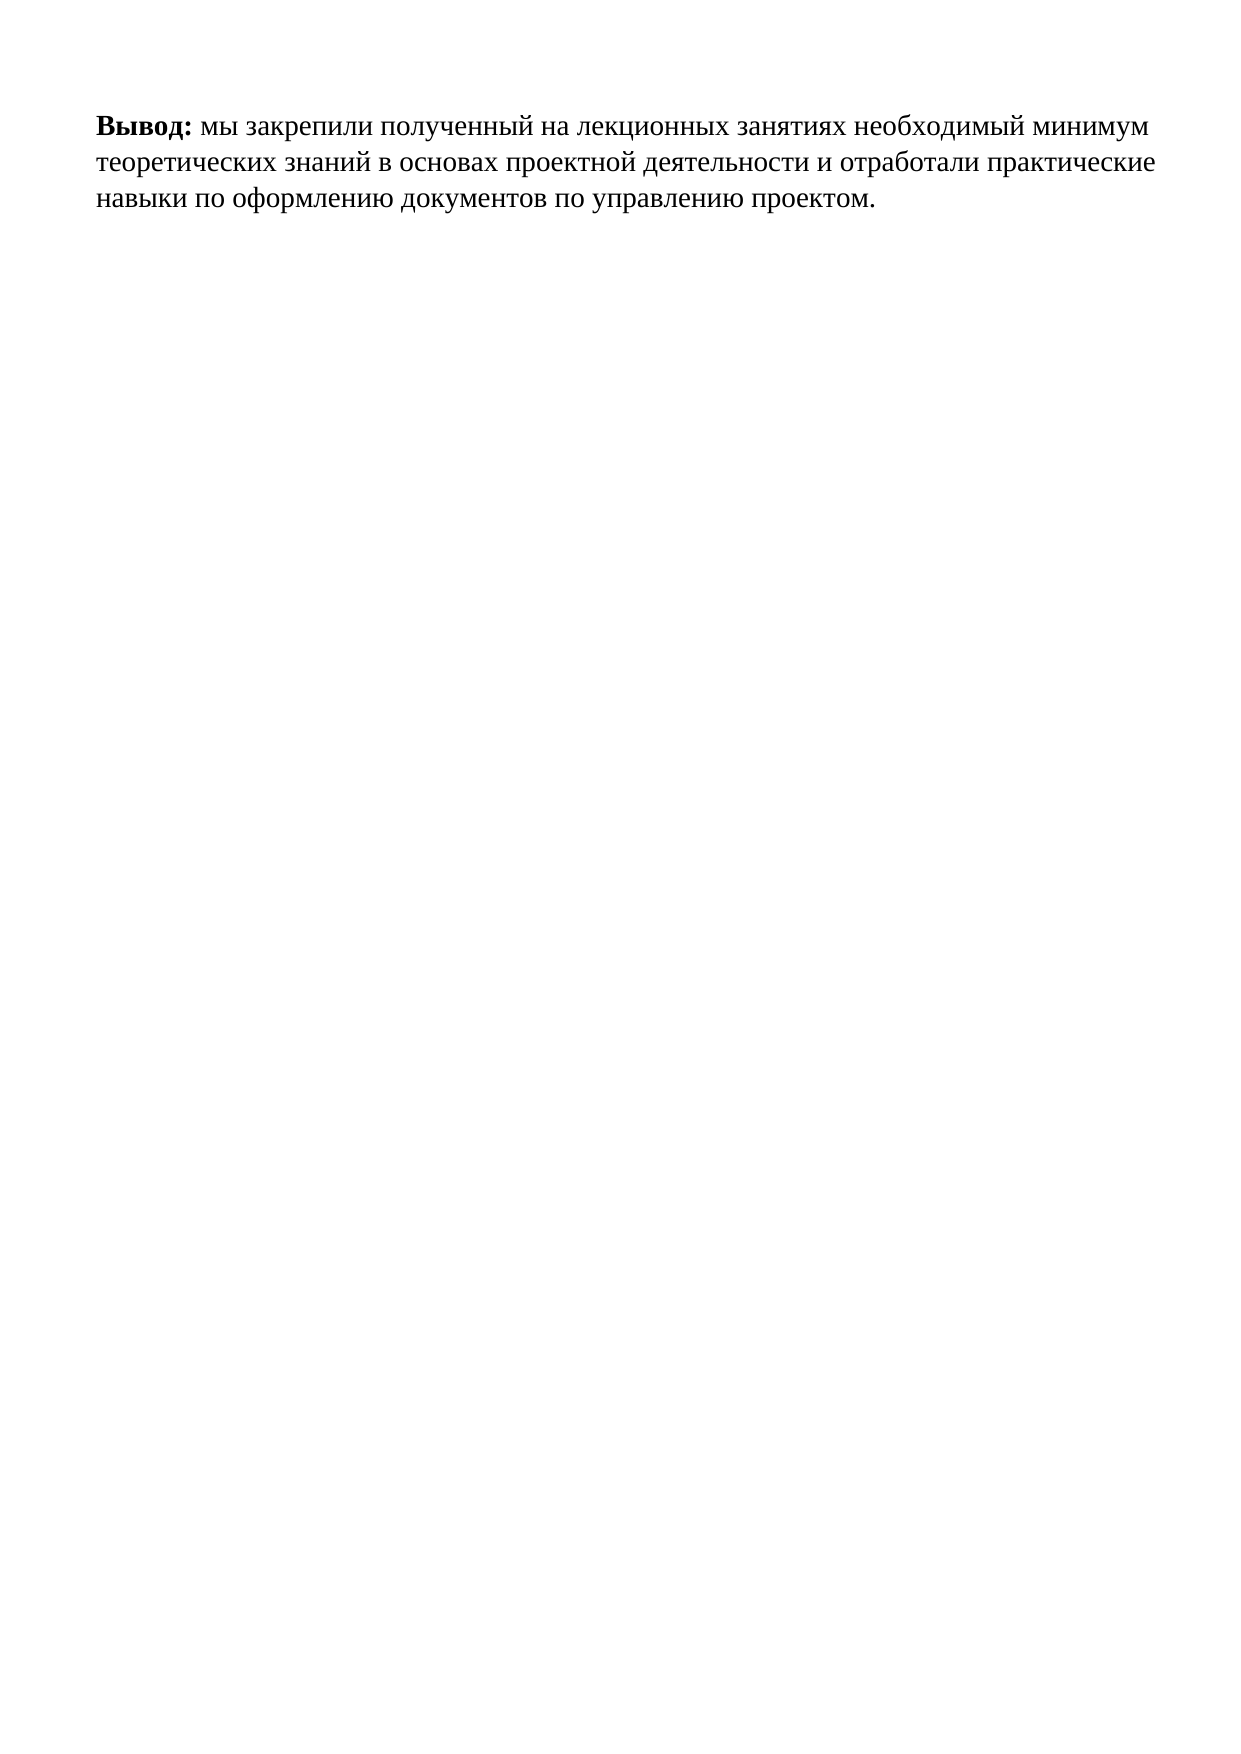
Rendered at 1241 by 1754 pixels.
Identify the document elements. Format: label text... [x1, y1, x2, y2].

list Вывод: мы закрепили полученный на лекционных занятиях необходимый минимум теоретических знаний в основах проектной деятельности и отработали практические навыки по оформлению документов по управлению проектом. [96, 108, 1194, 214]
